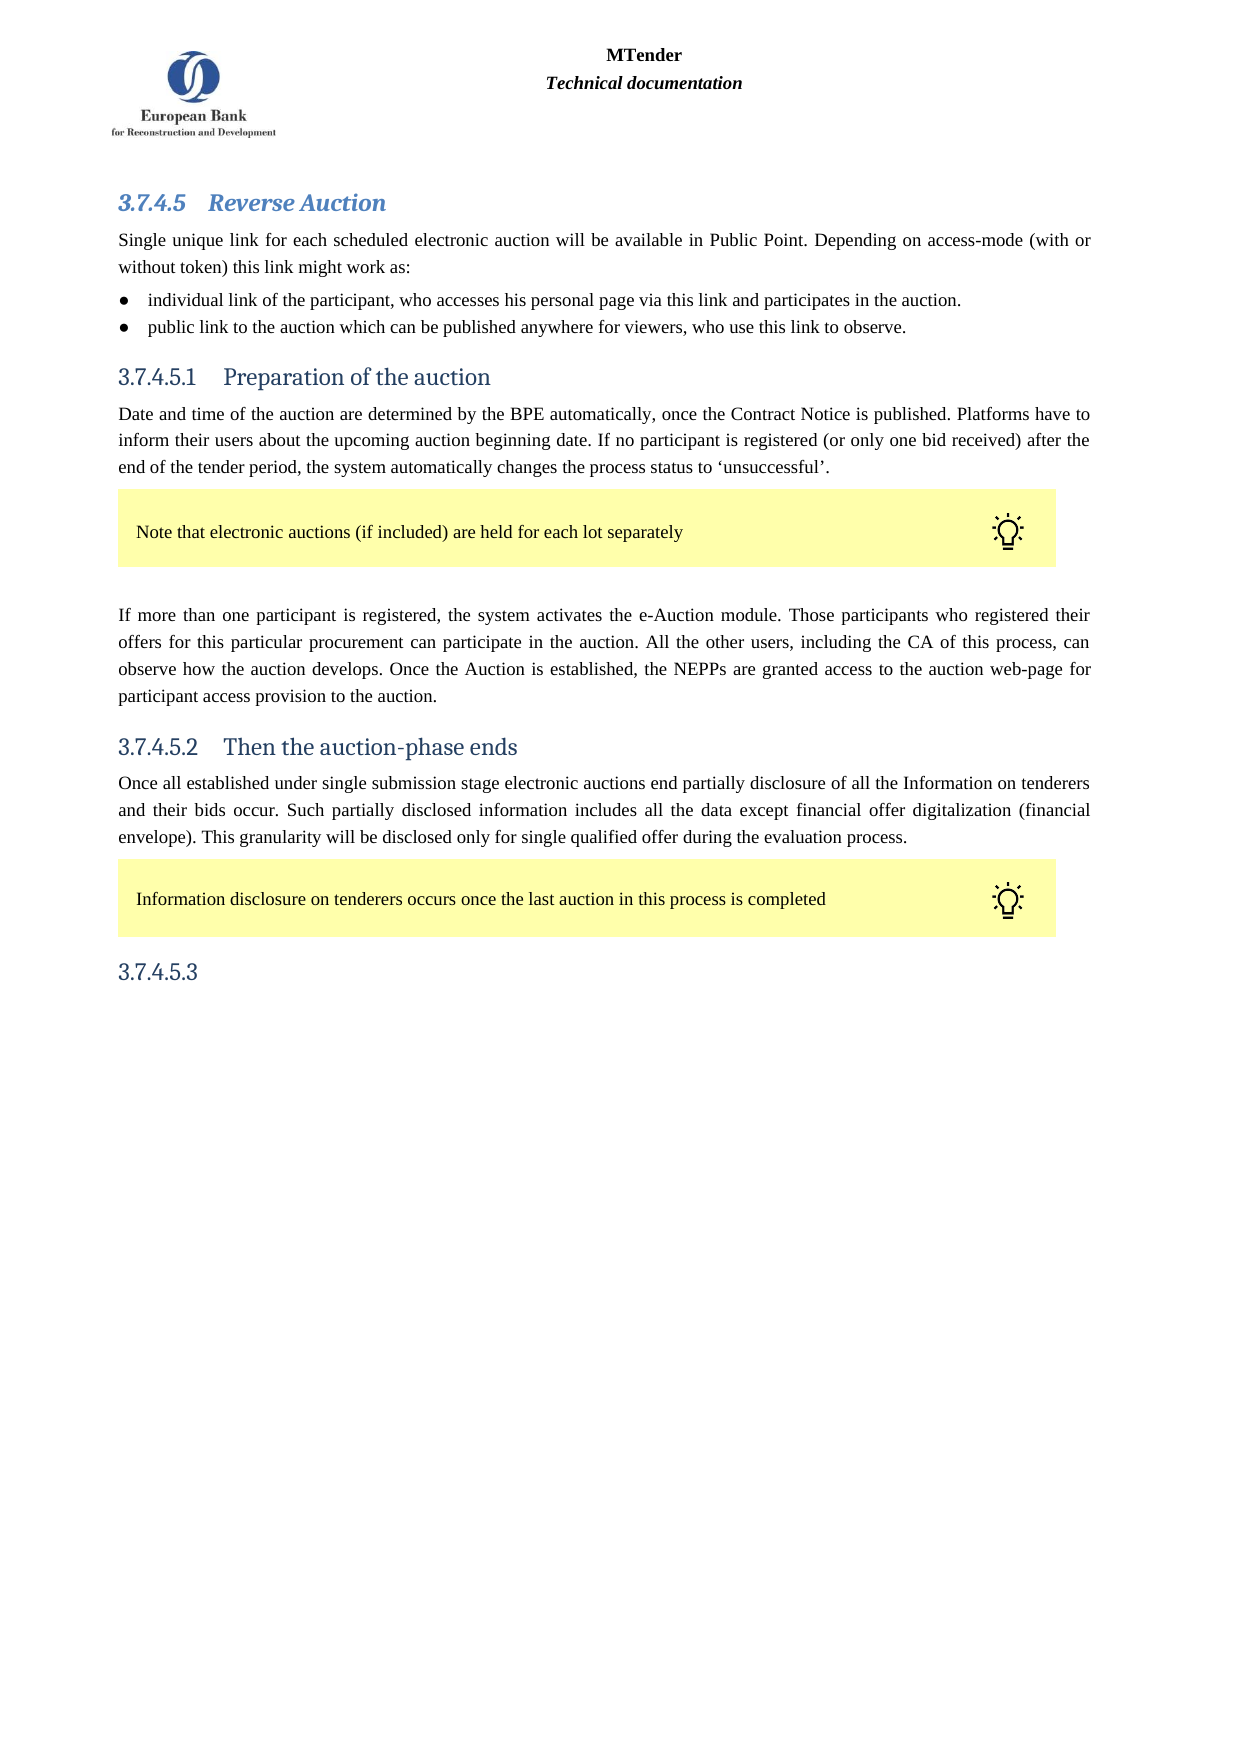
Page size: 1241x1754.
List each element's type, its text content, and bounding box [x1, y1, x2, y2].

text Single unique link for each scheduled electronic auction will be available in Public Point. Depending on access-mode (with or without token) this link might work as: [118, 229, 1092, 277]
picture [111, 51, 276, 138]
list public link to the auction which can be published anywhere for viewers, who use this link to observe. [118, 316, 1092, 337]
picture [992, 882, 1024, 919]
text Once all established under single submission stage electronic auctions end partially disclosure of all the Information on tenderers and their bids occur. Such partially disclosed information includes all the data except financial offer digitalization (financial envelope). This granularity will be disclosed only for single qualified offer during the evaluation process. [118, 772, 1092, 847]
subtitle Preparation of the auction [118, 363, 1092, 392]
subtitle Reverse Auction [118, 189, 1092, 218]
text If more than one participant is registered, the system activates the e-Auction module. Those participants who registered their offers for this particular procurement can participate in the auction. All the other users, including the CA of this process, can observe how the auction develops. Once the Auction is established, the NEPPs are granted access to the auction web-page for participant access provision to the auction. [118, 604, 1092, 707]
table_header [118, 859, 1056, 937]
list individual link of the participant, who accesses his personal page via this link and participates in the auction. [118, 289, 1092, 310]
picture [992, 513, 1024, 550]
text Date and time of the auction are determined by the BPE automatically, once the Contract Notice is published. Platforms have to inform their users about the upcoming auction beginning date. If no participant is registered (or only one bid received) after the end of the tender period, the system automatically changes the process status to ‘unsuccessful’. [118, 402, 1092, 478]
subtitle Then the auction-phase ends [118, 733, 1092, 761]
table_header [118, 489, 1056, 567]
